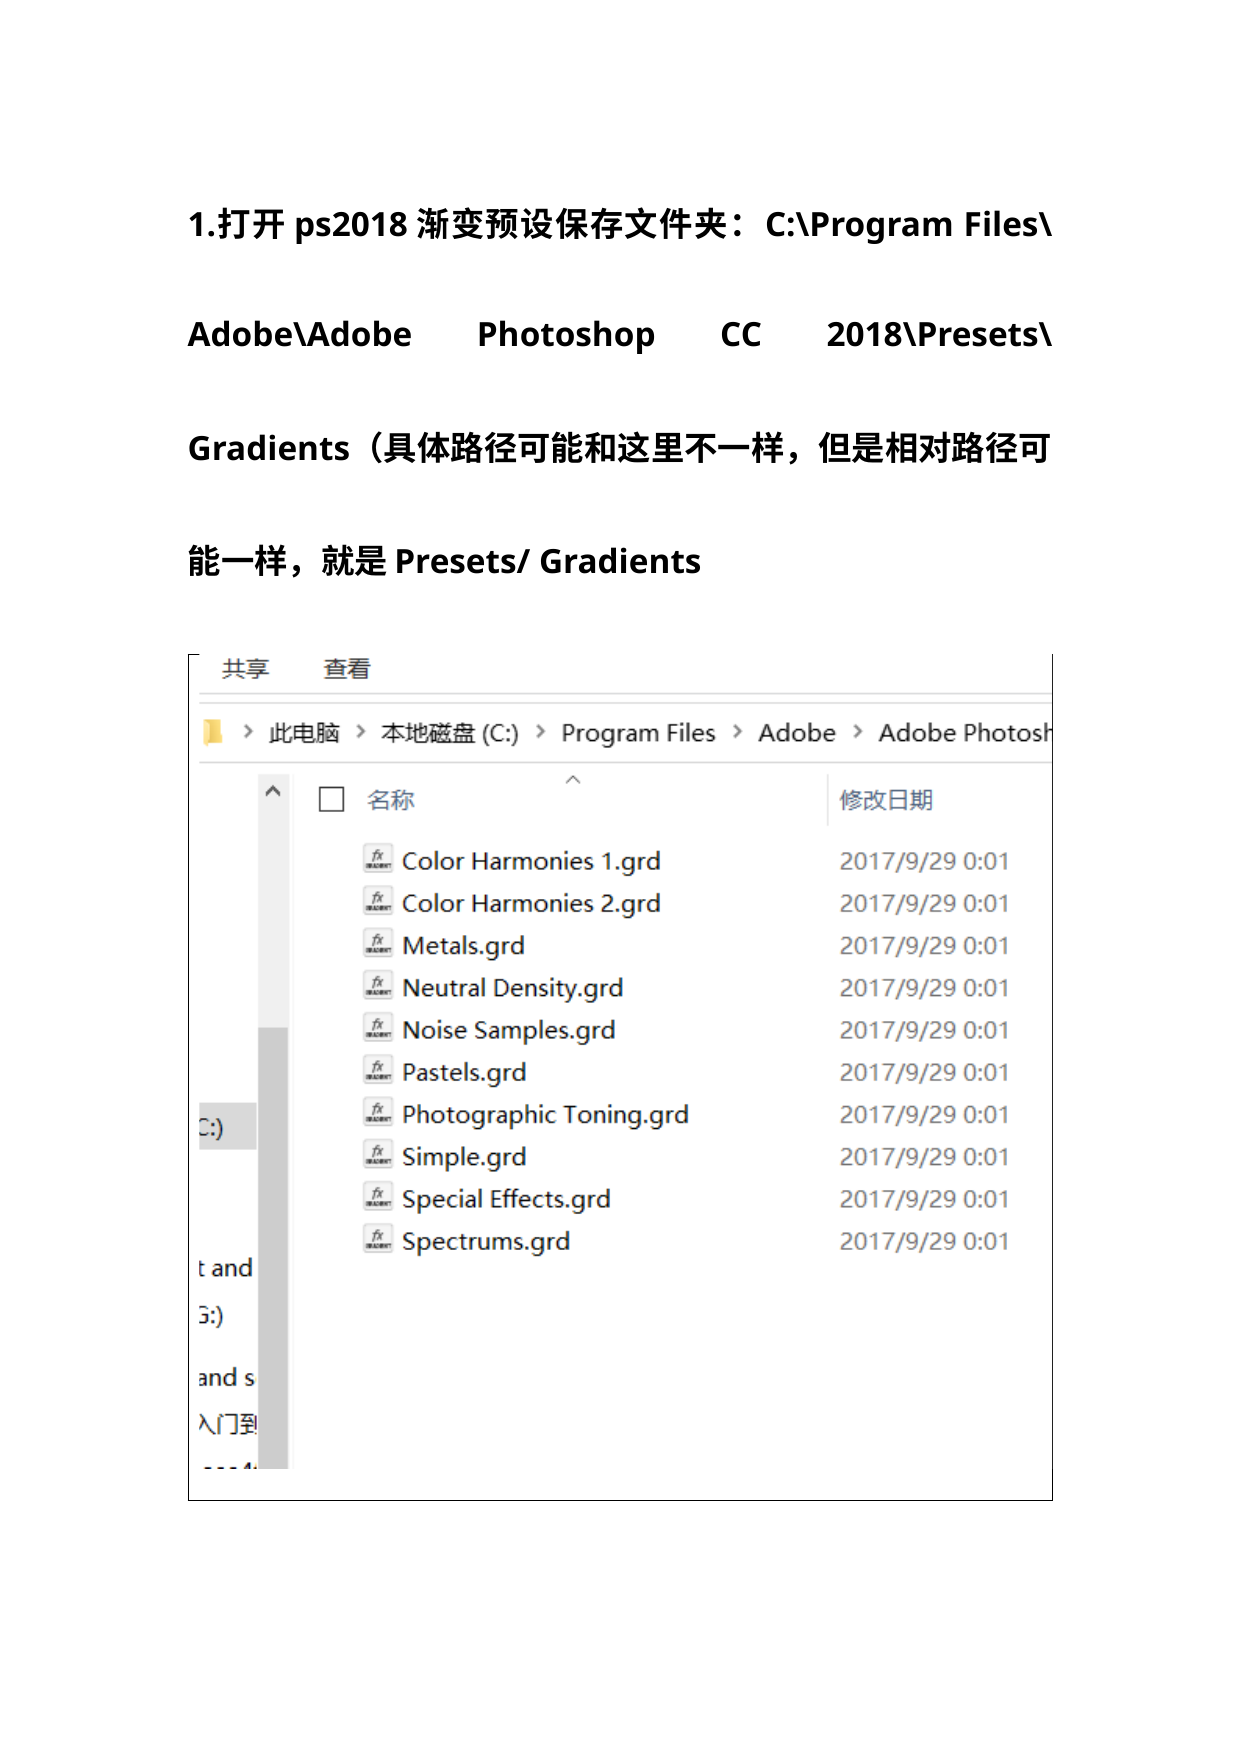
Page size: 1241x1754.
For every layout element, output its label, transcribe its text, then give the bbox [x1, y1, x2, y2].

picture [199, 654, 1053, 1469]
subtitle 1.打开ps2018渐变预设保存文件夹：C:\Program Files\Adobe\Adobe Photoshop CC 2018\Presets\Gradients（具体路径可能和这里不一样，但是相对路径可能一样，就是Presets/ Gradients [187, 189, 1053, 591]
table_header [189, 655, 1052, 1500]
